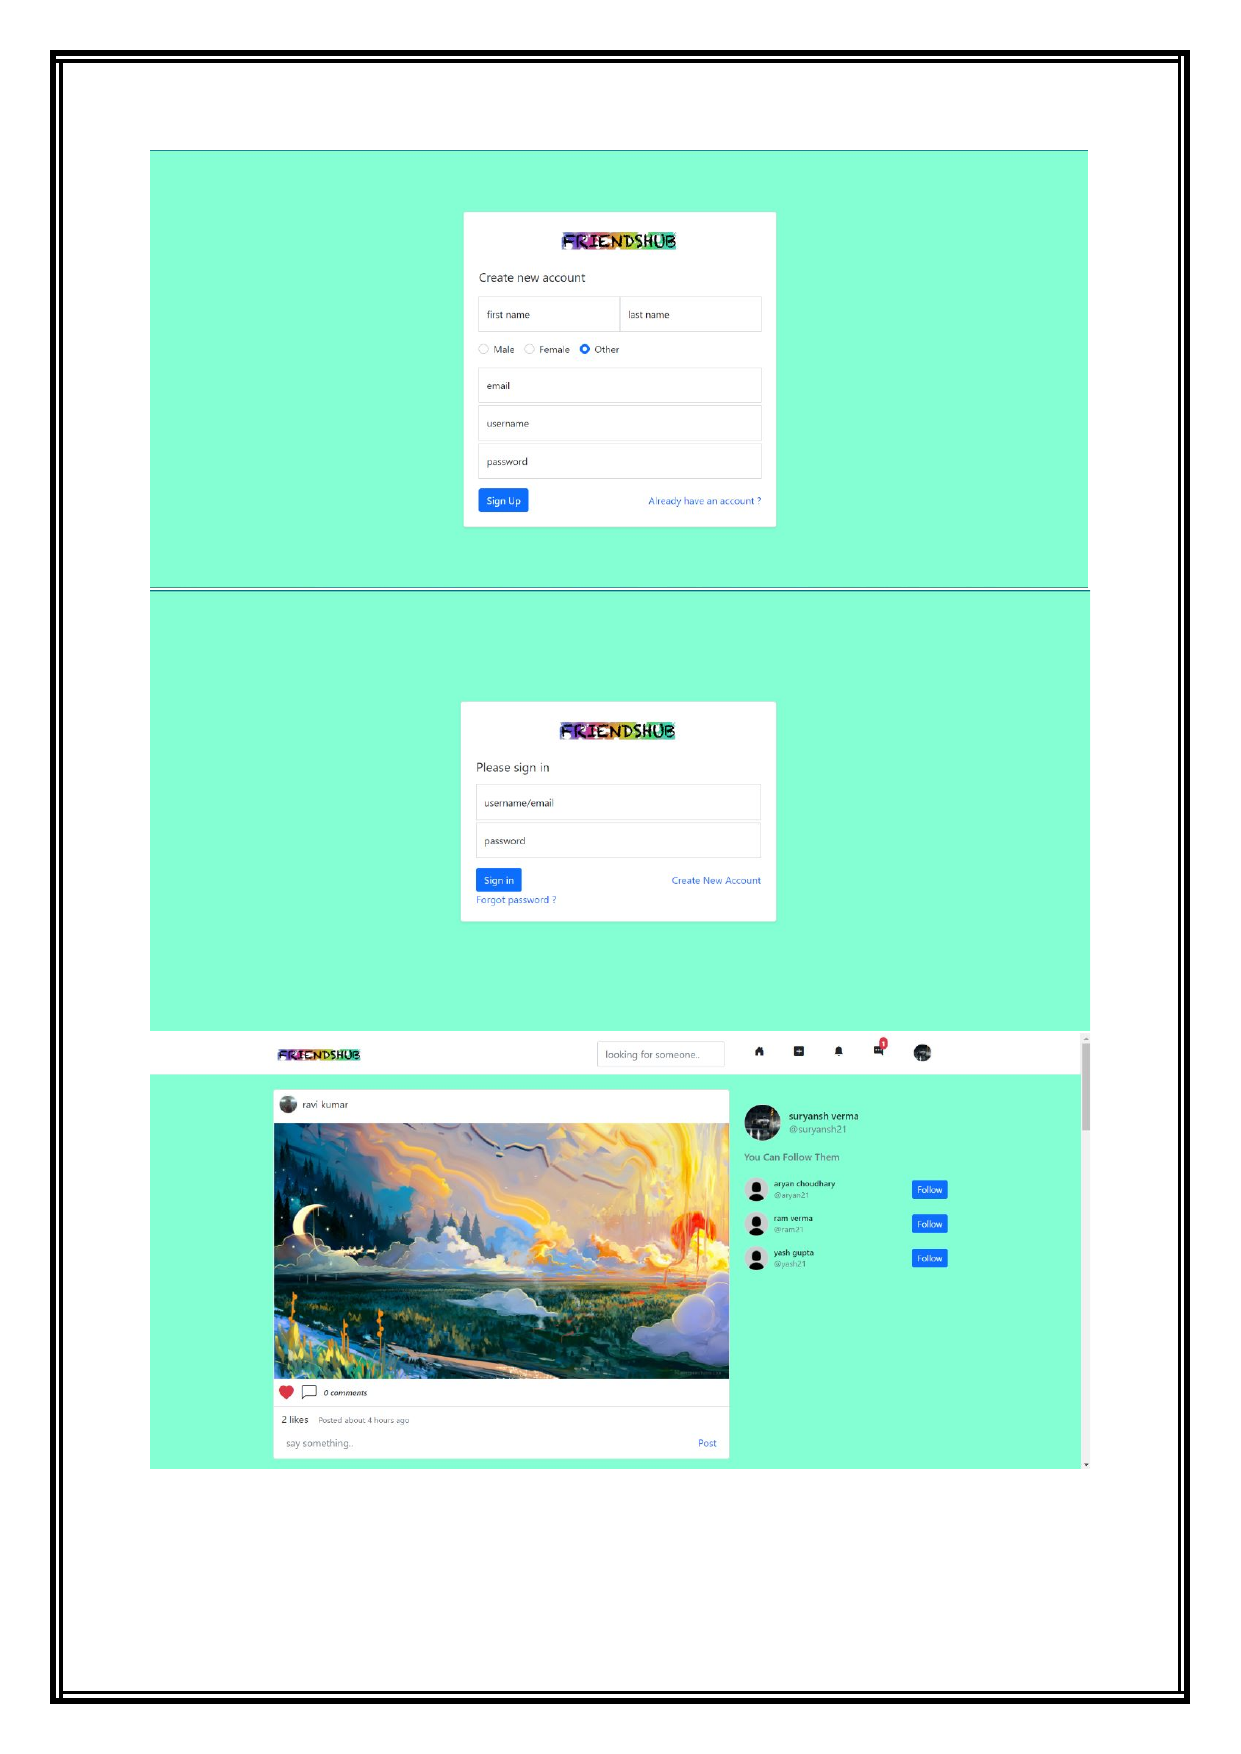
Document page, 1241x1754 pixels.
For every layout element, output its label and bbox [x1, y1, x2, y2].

picture [150, 1033, 1091, 1469]
picture [150, 150, 1088, 588]
picture [150, 590, 1091, 1031]
